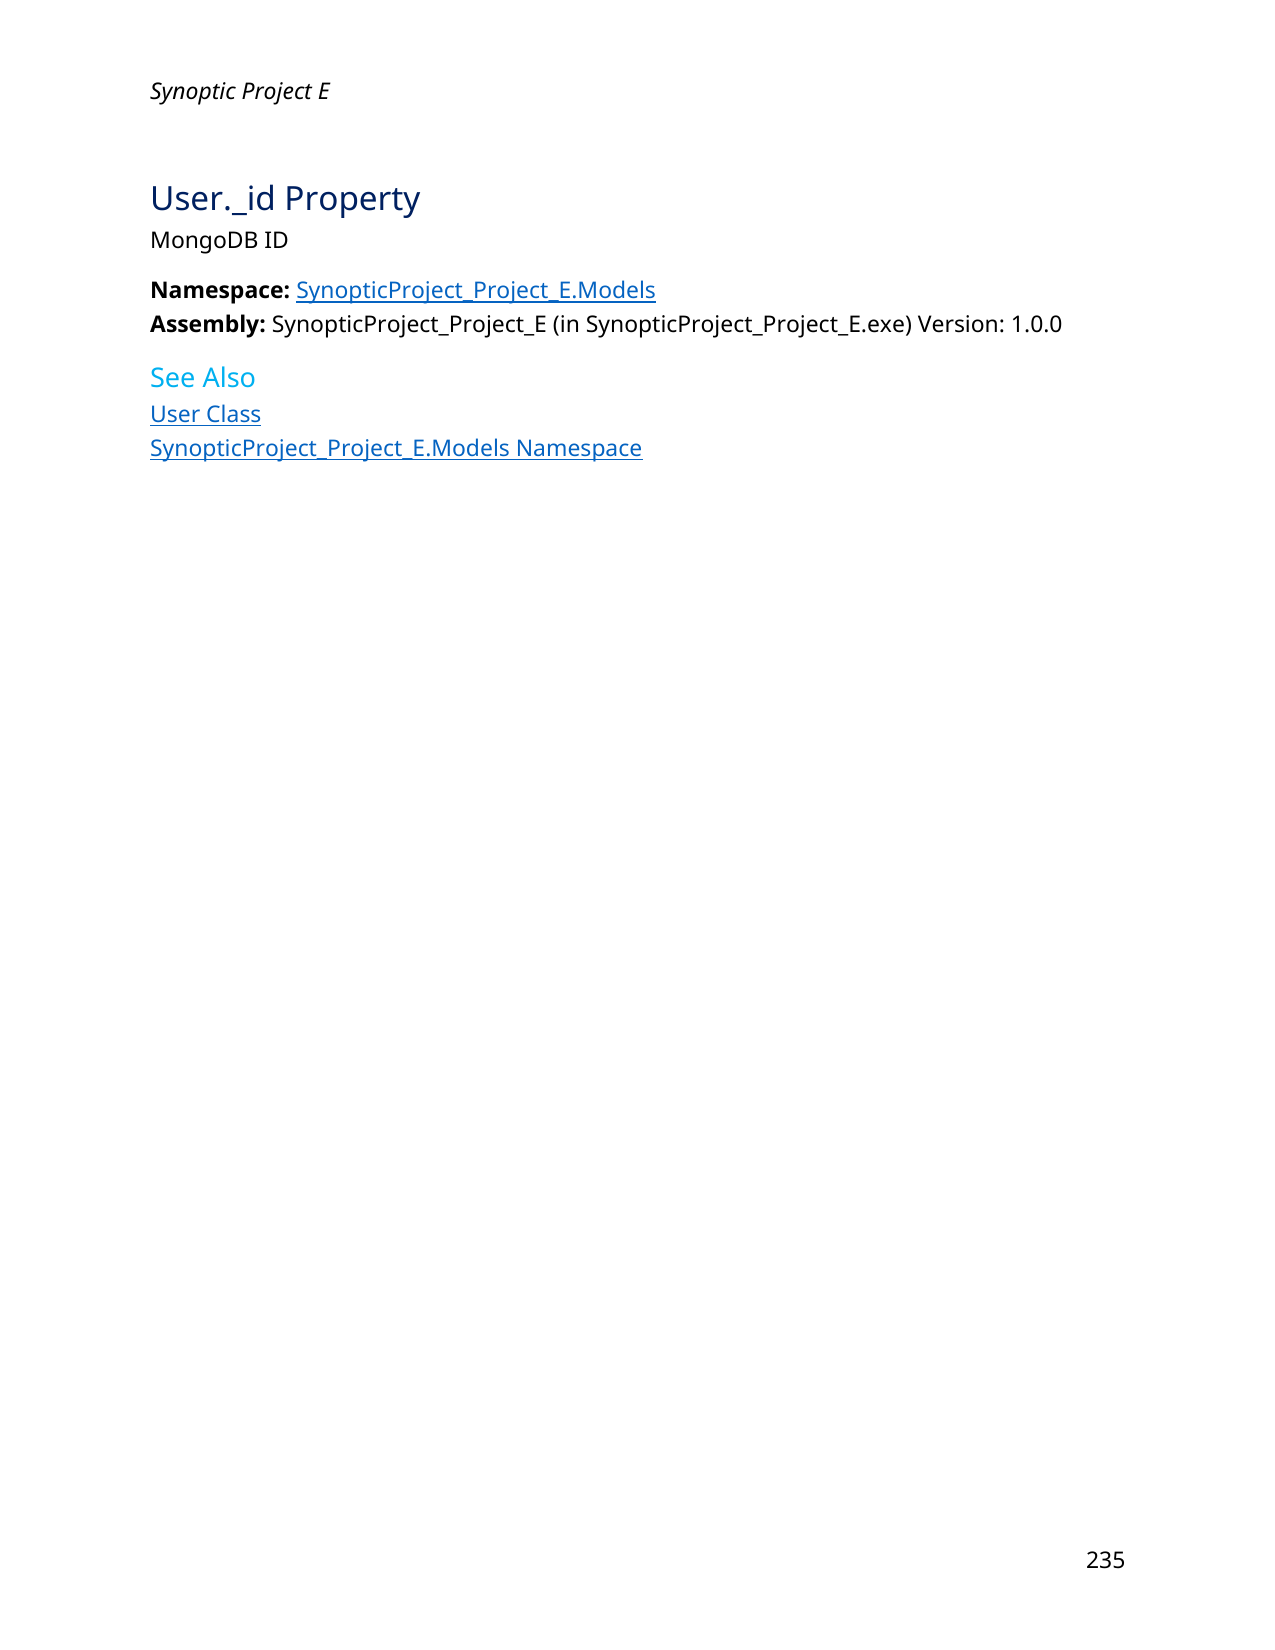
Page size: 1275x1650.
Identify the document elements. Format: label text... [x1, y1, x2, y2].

text SynopticProject_Project_E.Models Namespace [150, 432, 1125, 463]
text User Class [150, 398, 1125, 429]
subtitle See Also [150, 358, 1125, 395]
text Namespace: SynopticProject_Project_E.Models Assembly: SynopticProject_Project_E (in SynopticProject_Project_E.exe) Version: 1.0.0 [150, 274, 1125, 339]
subtitle User._id Property [150, 175, 1125, 220]
text MongoDB ID [150, 224, 1125, 255]
